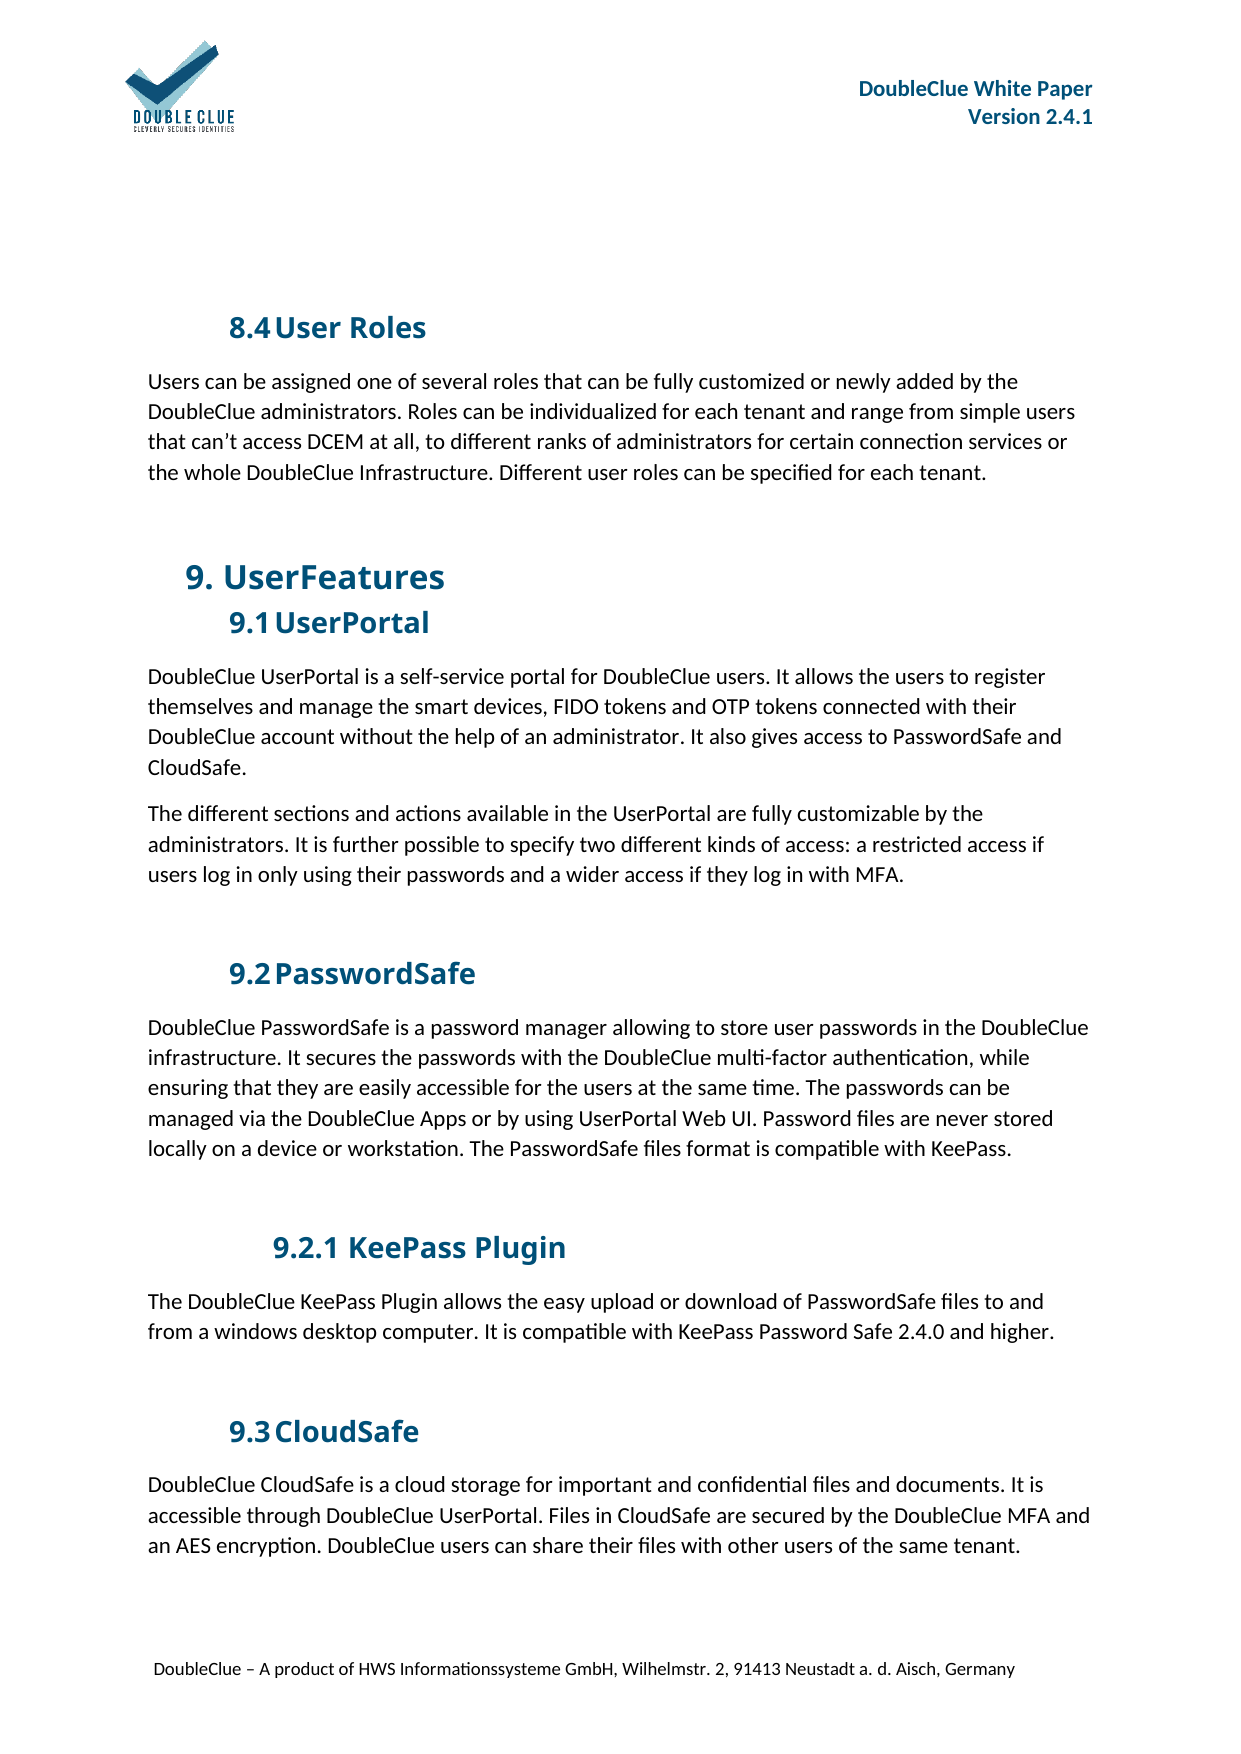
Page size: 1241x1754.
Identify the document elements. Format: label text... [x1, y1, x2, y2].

list User Roles [229, 308, 1093, 347]
text Users can be assigned one of several roles that can be fully customized or newly added by the DoubleClue administrators. Roles can be individualized for each tenant and range from simple users that can’t access DCEM at all, to different ranks of administrators for certain connection services or the whole DoubleClue Infrastructure. Different user roles can be specified for each tenant. [148, 367, 1093, 486]
text The different sections and actions available in the UserPortal are fully customizable by the administrators. It is further possible to specify two different kinds of access: a restricted access if users log in only using their passwords and a wider access if they log in with MFA. [148, 799, 1093, 888]
list PasswordSafe [229, 954, 1093, 993]
picture [118, 32, 244, 136]
list UserPortal [229, 602, 1093, 642]
list KeePass Plugin [273, 1228, 1093, 1267]
list CloudSafe [229, 1411, 1093, 1451]
text DoubleClue UserPortal is a self-service portal for DoubleClue users. It allows the users to register themselves and manage the smart devices, FIDO tokens and OTP tokens connected with their DoubleClue account without the help of an administrator. It also gives access to PasswordSafe and CloudSafe. [148, 662, 1093, 781]
text DoubleClue PasswordSafe is a password manager allowing to store user passwords in the DoubleClue infrastructure. It secures the passwords with the DoubleClue multi-factor authentication, while ensuring that they are easily accessible for the users at the same time. The passwords can be managed via the DoubleClue Apps or by using UserPortal Web UI. Password files are never stored locally on a device or workstation. The PasswordSafe files format is compatible with KeePass. [148, 1013, 1093, 1162]
list UserFeatures [185, 553, 1093, 599]
text The DoubleClue KeePass Plugin allows the easy upload or download of PasswordSafe files to and from a windows desktop computer. It is compatible with KeePass Password Safe 2.4.0 and higher. [148, 1287, 1093, 1345]
text DoubleClue CloudSafe is a cloud storage for important and confidential files and documents. It is accessible through DoubleClue UserPortal. Files in CloudSafe are secured by the DoubleClue MFA and an AES encryption. DoubleClue users can share their files with other users of the same tenant. [148, 1471, 1093, 1559]
